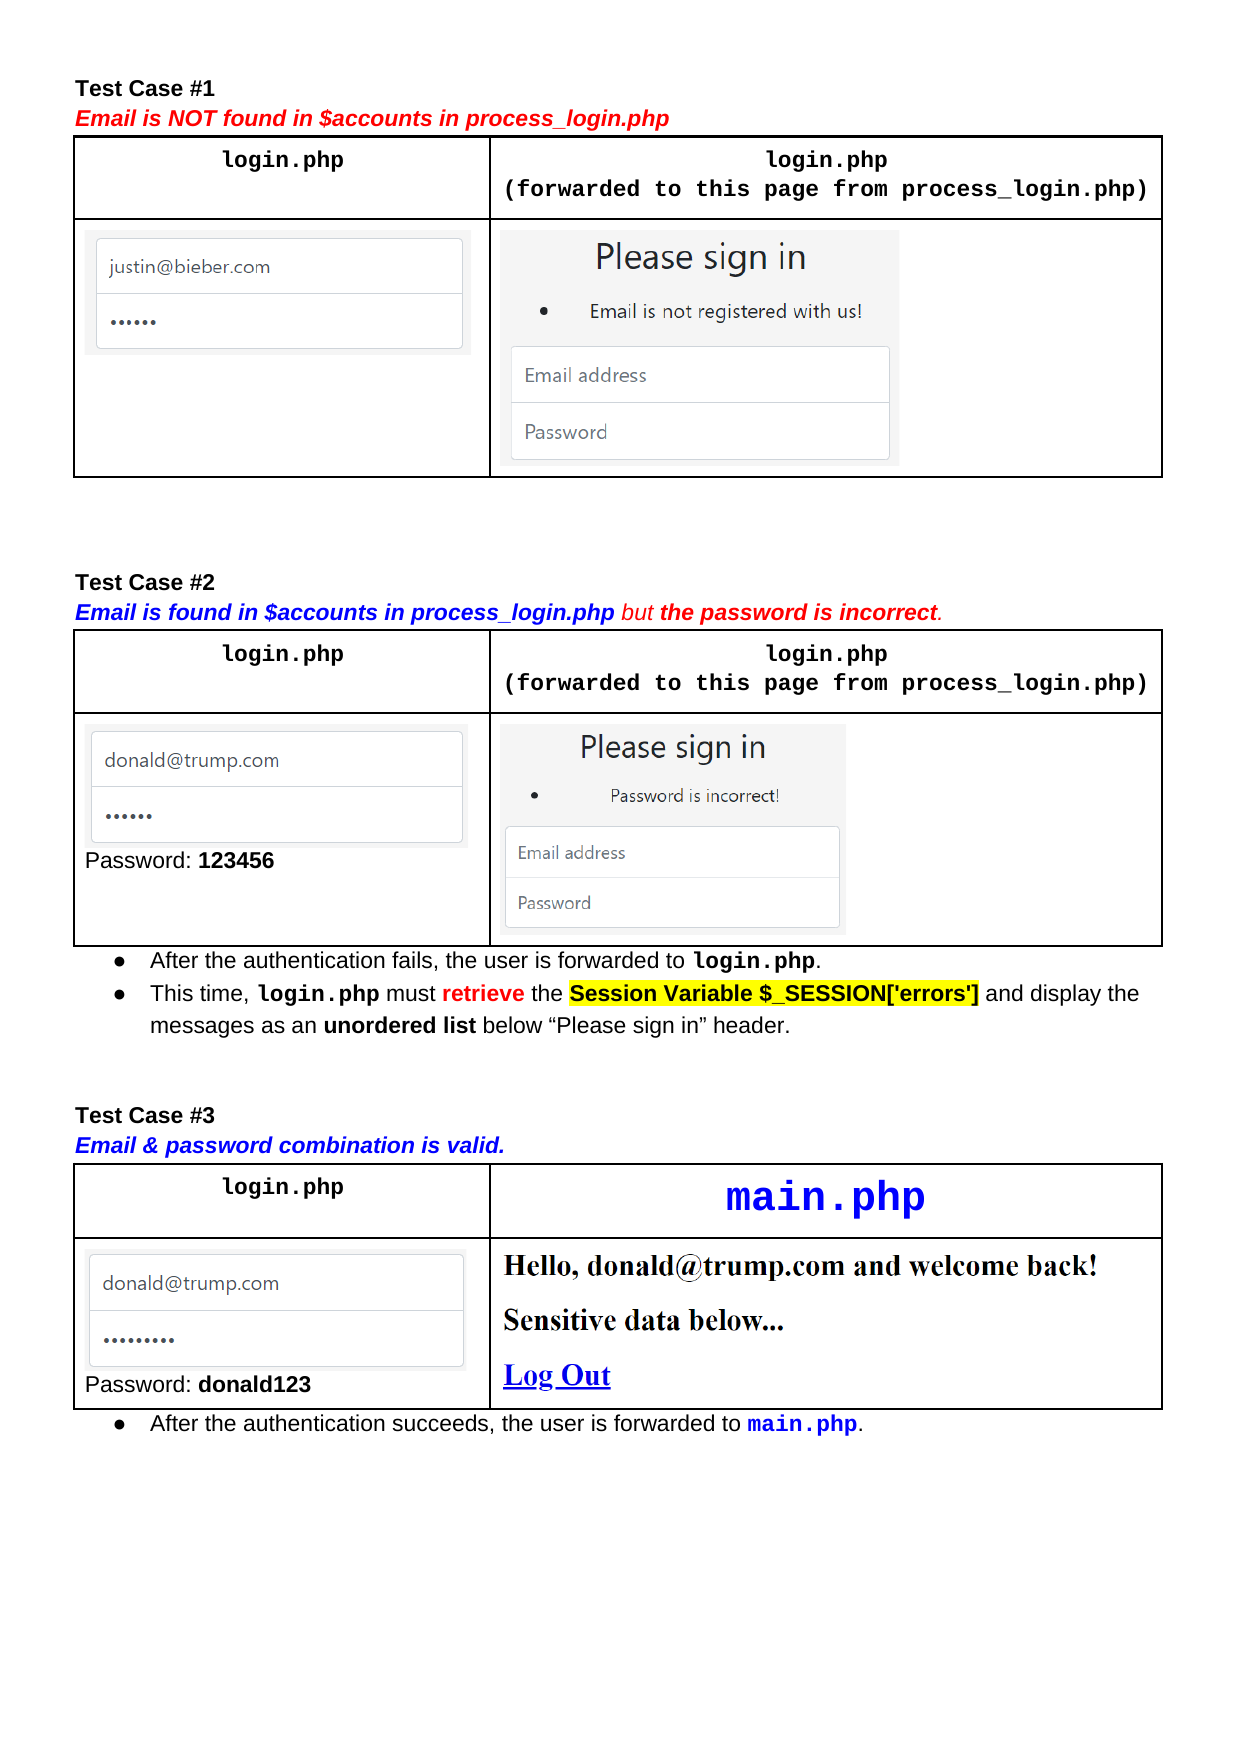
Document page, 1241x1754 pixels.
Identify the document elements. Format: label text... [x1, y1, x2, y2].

text Email is found in $accounts in process_login.php but the password is incorrect. [75, 599, 1165, 626]
picture [500, 1249, 1101, 1394]
table_cell [491, 1239, 1161, 1407]
list This time, login.php must retrieve the Session Variable $_SESSION['errors'] and display the messages as an unordered list below “Please sign in” header. [112, 979, 1165, 1038]
picture [84, 724, 469, 848]
table_cell Password: donald123 [75, 1239, 489, 1407]
text Email is NOT found in $accounts in process_login.php [75, 105, 1165, 132]
table_header login.php [75, 138, 489, 218]
picture [84, 1249, 467, 1371]
list After the authentication fails, the user is forwarded to login.php. [112, 947, 1165, 975]
table_cell Password: 123456 [75, 714, 489, 945]
text Test Case #3 [75, 1102, 1165, 1129]
table_cell [491, 220, 1161, 476]
table_cell [491, 714, 1161, 945]
table_header login.php (forwarded to this page from process_login.php) [491, 138, 1161, 218]
picture [84, 230, 472, 355]
table_header login.php (forwarded to this page from process_login.php) [491, 631, 1161, 712]
picture [500, 230, 900, 466]
table_cell [75, 220, 489, 476]
table_header main.php [491, 1165, 1161, 1237]
table_header login.php [75, 631, 489, 712]
picture [500, 724, 847, 935]
text Test Case #2 [75, 569, 1165, 595]
list After the authentication succeeds, the user is forwarded to main.php. [112, 1409, 1165, 1438]
text Email & password combination is valid. [75, 1132, 1165, 1159]
table_header login.php [75, 1165, 489, 1237]
text Test Case #1 [75, 75, 1165, 101]
